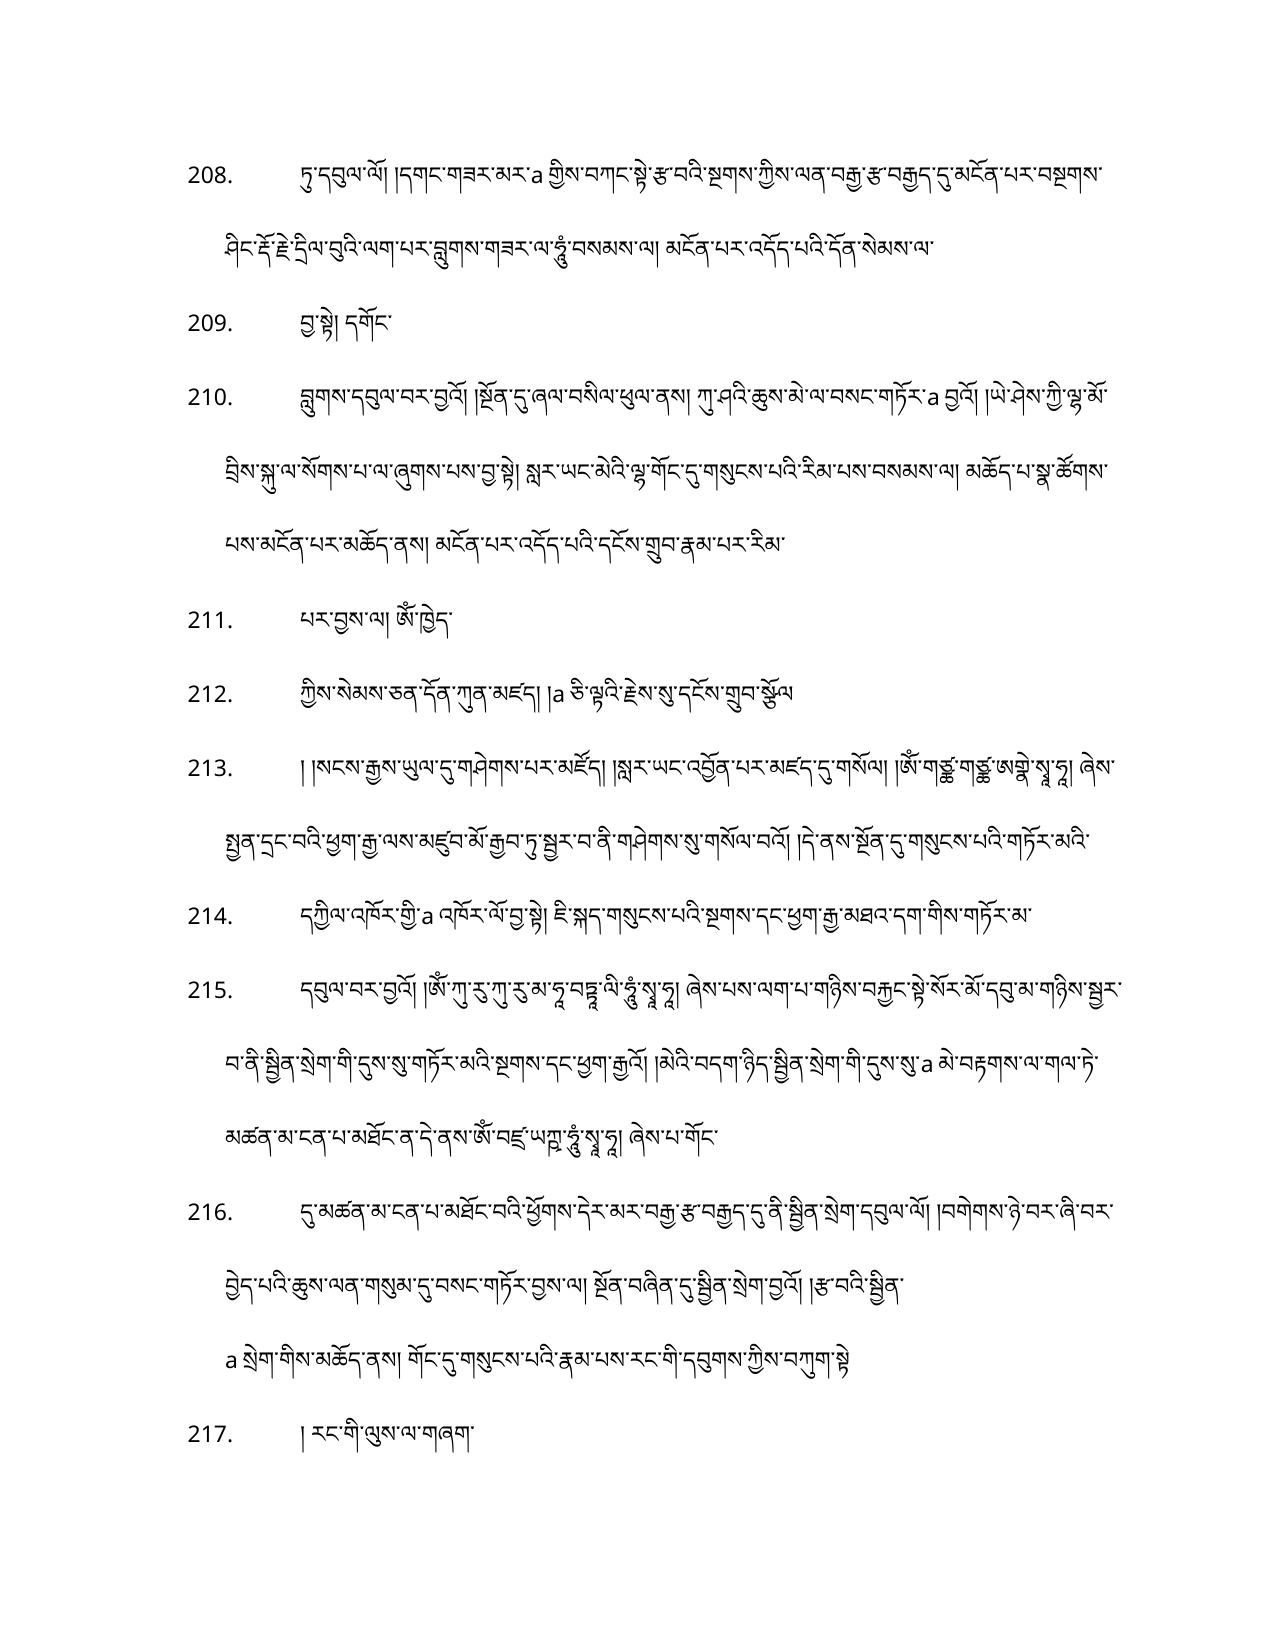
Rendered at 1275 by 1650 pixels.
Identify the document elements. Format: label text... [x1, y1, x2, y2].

list དཀྱིལ་འཁོར་གྱི་aའཁོར་ལོ་བྱ་སྟེ། ཇི་སྐད་གསུངས་པའི་སྔགས་དང་ཕྱག་རྒྱ་མཐའ་དག་གིས་གཏོར་མ་ [187, 891, 1125, 955]
list བྱ་སྟེ། དགོང་ [187, 298, 1125, 363]
list ཀྱིས་སེམས་ཅན་དོན་ཀུན་མཛད། །aཅི་ལྟའི་རྗེས་སུ་དངོས་གྲུབ་སྩོལ [187, 668, 1125, 733]
list པར་བྱས་ལ། ཨོཾ་ཁྱེད་ [187, 594, 1125, 659]
list བླུགས་དབུལ་བར་བྱའོ། །སྔོན་དུ་ཞལ་བསིལ་ཕུལ་ནས། ཀུ་ཤའི་ཆུས་མེ་ལ་བསང་གཏོར་aབྱའོ། །ཡེ་ཤེས་ཀྱི་ལྷ་མོ་བྲིས་སྐུ་ལ་སོགས་པ་ལ་ཞུགས་པས་བྱ་སྟེ། སླར་ཡང་མེའི་ལྷ་གོང་དུ་གསུངས་པའི་རིམ་པས་བསམས་ལ། མཆོད་པ་སྣ་ཚོགས་པས་མངོན་པར་མཆོད་ནས། མངོན་པར་འདོད་པའི་དངོས་གྲུབ་རྣམ་པར་རིམ་ [187, 372, 1125, 585]
list ། རང་གི་ལུས་ལ་གཞག་ [187, 1409, 1125, 1473]
list དབུལ་བར་བྱའོ། །ཨོཾ་ཀུ་རུ་ཀུ་རུ་མ་ཧཱ་བཏྟཱ་ལི་ཧཱུཾ་སྭཱ་ཧཱ། ཞེས་པས་ལག་པ་གཉིས་བརྐྱང་སྟེ་སོར་མོ་དབུ་མ་གཉིས་སྦྱར་བ་ནི་སྦྱིན་སྲེག་གི་དུས་སུ་གཏོར་མའི་སྔགས་དང་ཕྱག་རྒྱའོ། །མེའི་བདག་ཉིད་སྦྱིན་སྲེག་གི་དུས་སུ་aམེ་བརྟགས་ལ་གལ་ཏེ་མཚན་མ་ངན་པ་མཐོང་ན་དེ་ནས་ཨོཾ་བཛྲ་ཡཀྵ་ཧཱུཾ་སྭཱ་ཧཱ། ཞེས་པ་གོང་ [187, 965, 1125, 1177]
list ། །སངས་རྒྱས་ཡུལ་དུ་གཤེགས་པར་མཛོད། །སླར་ཡང་འབྱོན་པར་མཛད་དུ་གསོལ། །ཨོཾ་གཙྪ་གཙྪ་ཨགྣེ་སྭཱ་ཧཱ། ཞེས་སྤྱན་དྲང་བའི་ཕྱག་རྒྱ་ལས་མཛུབ་མོ་རྒྱབ་ཏུ་སྦྱར་བ་ནི་གཤེགས་སུ་གསོལ་བའོ། །དེ་ནས་སྔོན་དུ་གསུངས་པའི་གཏོར་མའི་ [187, 742, 1125, 881]
list དུ་མཚན་མ་ངན་པ་མཐོང་བའི་ཕྱོགས་དེར་མར་བརྒྱ་རྩ་བརྒྱད་དུ་ནི་སྦྱིན་སྲེག་དབུལ་ལོ། །བགེགས་ཉེ་བར་ཞི་བར་བྱེད་པའི་ཆུས་ལན་གསུམ་དུ་བསང་གཏོར་བྱས་ལ། སྔོན་བཞིན་དུ་སྦྱིན་སྲེག་བྱའོ། །རྩ་བའི་སྦྱིན་ aསྲེག་གིས་མཆོད་ནས། གོང་དུ་གསུངས་པའི་རྣམ་པས་རང་གི་དབུགས་ཀྱིས་བཀུག་སྟེ [187, 1187, 1125, 1399]
list ཏུ་དབུལ་ལོ། །དགང་གཟར་མར་aགྱིས་བཀང་སྟེ་རྩ་བའི་སྔགས་ཀྱིས་ལན་བརྒྱ་རྩ་བརྒྱད་དུ་མངོན་པར་བསྔགས་ཤིང་རྡོ་རྗེ་དྲིལ་བུའི་ལག་པར་བླུགས་གཟར་ལ་ཧཱུཾ་བསམས་ལ། མངོན་པར་འདོད་པའི་དོན་སེམས་ལ་ [187, 150, 1125, 288]
